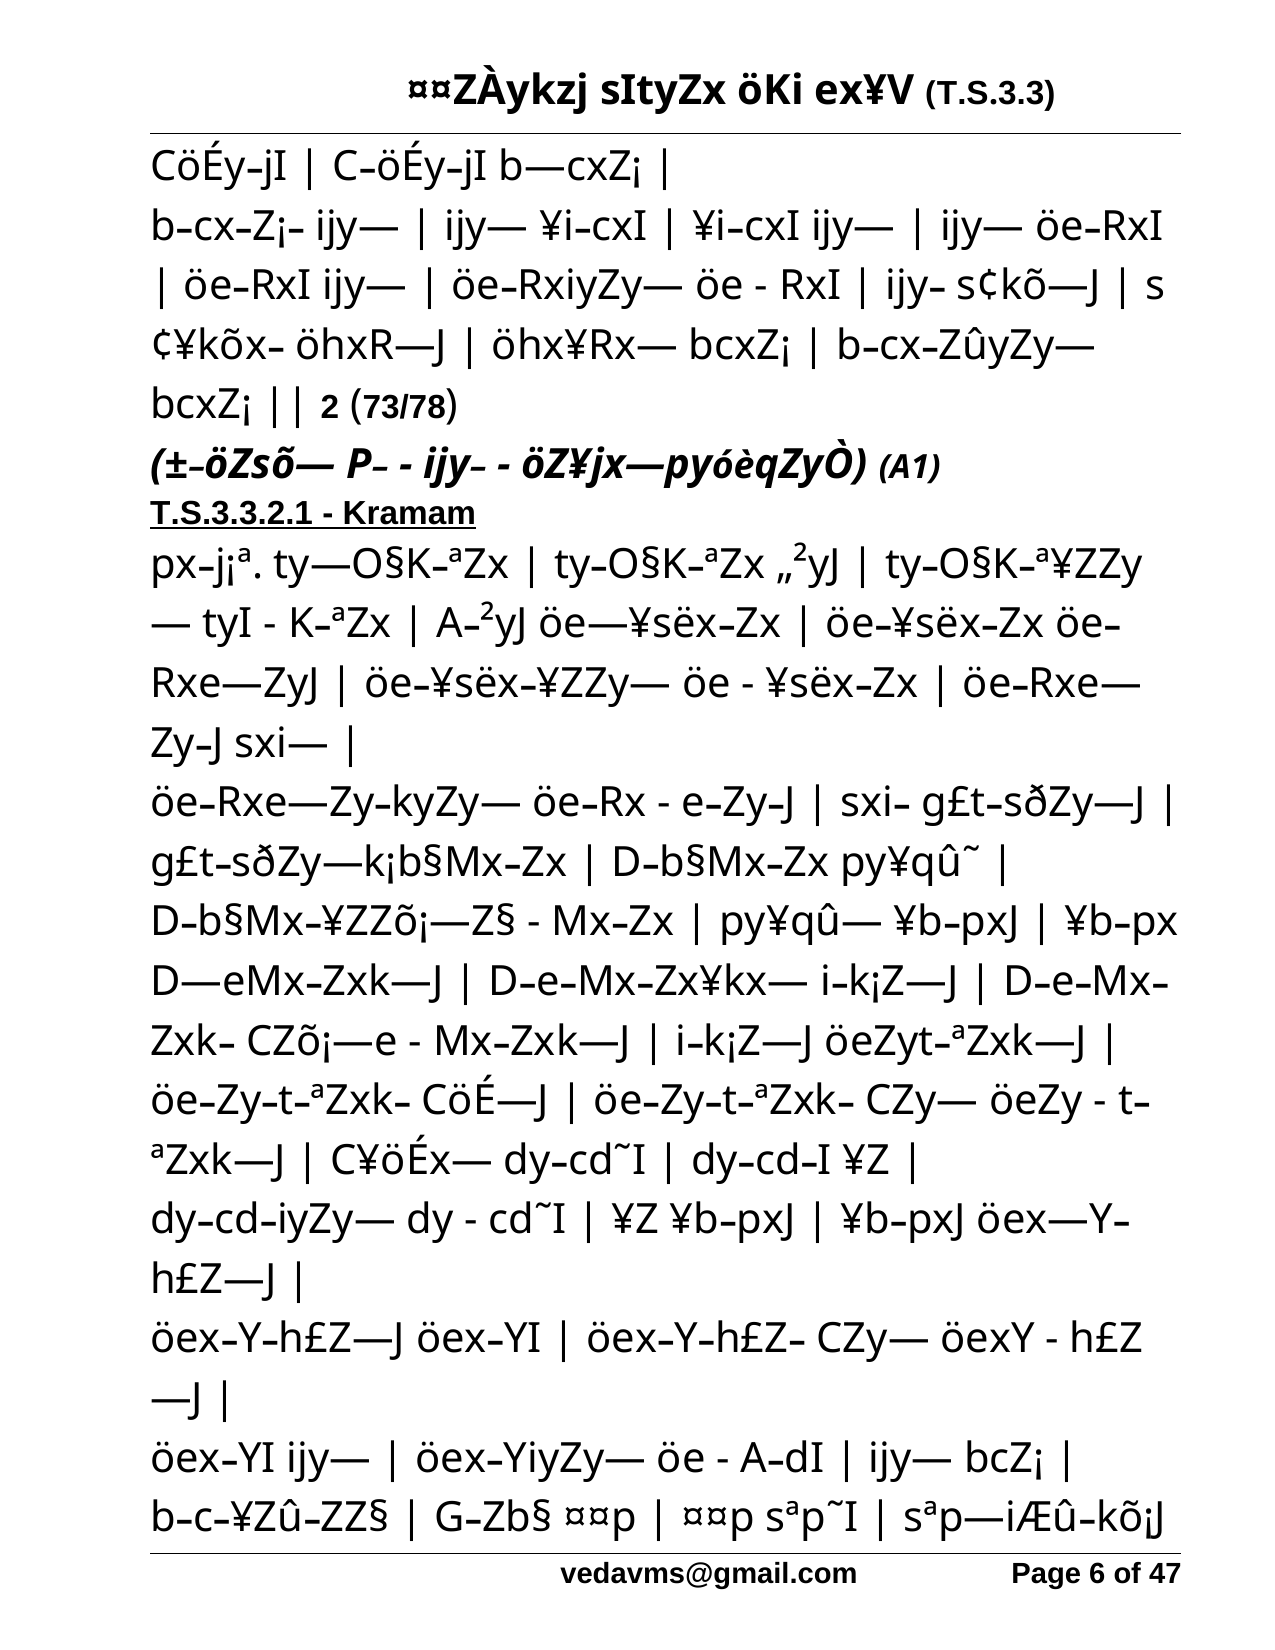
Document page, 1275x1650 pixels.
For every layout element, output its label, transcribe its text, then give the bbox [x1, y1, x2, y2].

text T.S.3.3.2.1 - Kramam [150, 553, 1150, 591]
text öex–YI ijy— | öex–YiyZy— öe - A–dI | ijy— bcZ¡ | [150, 1487, 1181, 1544]
text px–j¡ª. ty—O§K–ªZx | ty–O§K–ªZx „²yJ | ty–O§K–ª¥ZZy— tyI - K–ªZx | A–²yJ öe—¥sëx–Zx | öe–¥sëx–Zx öe–Rxe—ZyJ | öe–¥sëx–¥ZZy— öe - ¥sëx–Zx | öe–Rxe—Zy–J sxi— | [150, 593, 1181, 829]
text D–b§Mx–¥ZZõ¡—Z§ - Mx–Zx | py¥qû— ¥b–pxJ | ¥b–px D—eMx–Zxk—J | D–e–Mx–Zx¥kx— i–k¡Z—J | D–e–Mx–Zxk– CZõ¡—e - Mx–Zxk—J | i–k¡Z—J öeZyt–ªZxk—J | öe–Zy–t–ªZxk– CöÉ—J | öe–Zy–t–ªZxk– CZy— öeZy - t–ªZxk—J | C¥öÉx— dy–cd˜I | dy–cd–I ¥Z | [150, 951, 1181, 1246]
text g£t–sðZy—k¡b§Mx–Zx | D–b§Mx–Zx py¥qû˜ | [150, 891, 1181, 948]
text dy–cd–iyZy— dy - cd˜I | ¥Z ¥b–pxJ | ¥b–pxJ öex—Y–h£Z—J | [150, 1249, 1181, 1365]
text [150, 136, 1181, 252]
text b–cx–Z¡– ijy— | ijy— ¥i–cxI | ¥i–cxI ijy— | ijy— öe–RxI | öe–RxI ijy— | öe–RxiyZy— öe - RxI | ijy– s¢kõ—J | s¢¥kõx– öhxR—J | öhx¥Rx— bcxZ¡ | b–cx–ZûyZy— bcxZ¡ || 2 (73/78) [150, 255, 1181, 491]
text öex–Y–h£Z—J öex–YI | öex–Y–h£Z– CZy— öexY - h£Z—J | [150, 1368, 1181, 1484]
text (±–öZsõ— P– - ijy– - öZ¥jx—pyóèqZyÒ) (A1) [150, 493, 1181, 550]
text öe–Rxe—Zy–kyZy— öe–Rx - e–Zy–J | sxi– g£t–sðZy—J | [150, 832, 1181, 888]
